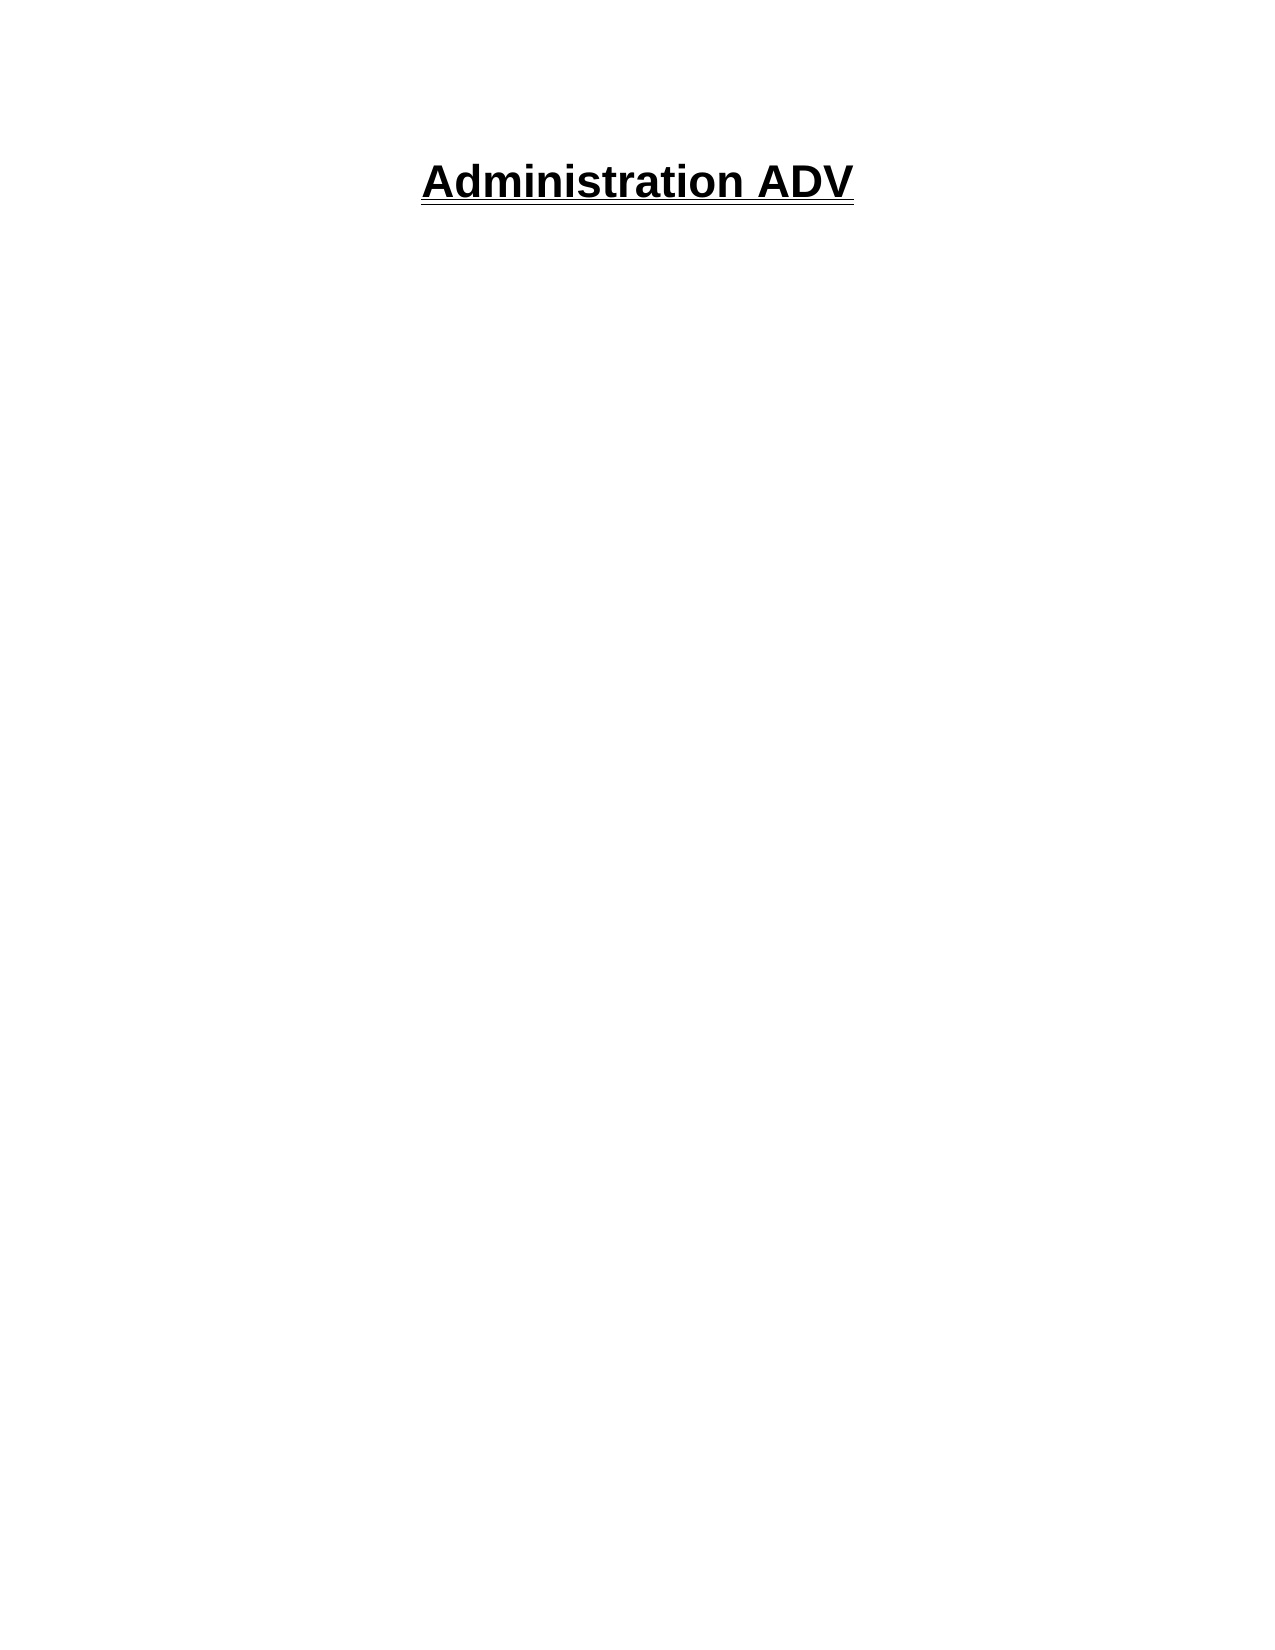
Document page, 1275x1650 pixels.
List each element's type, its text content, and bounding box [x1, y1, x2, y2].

subtitle Administration ADV [150, 154, 1125, 207]
